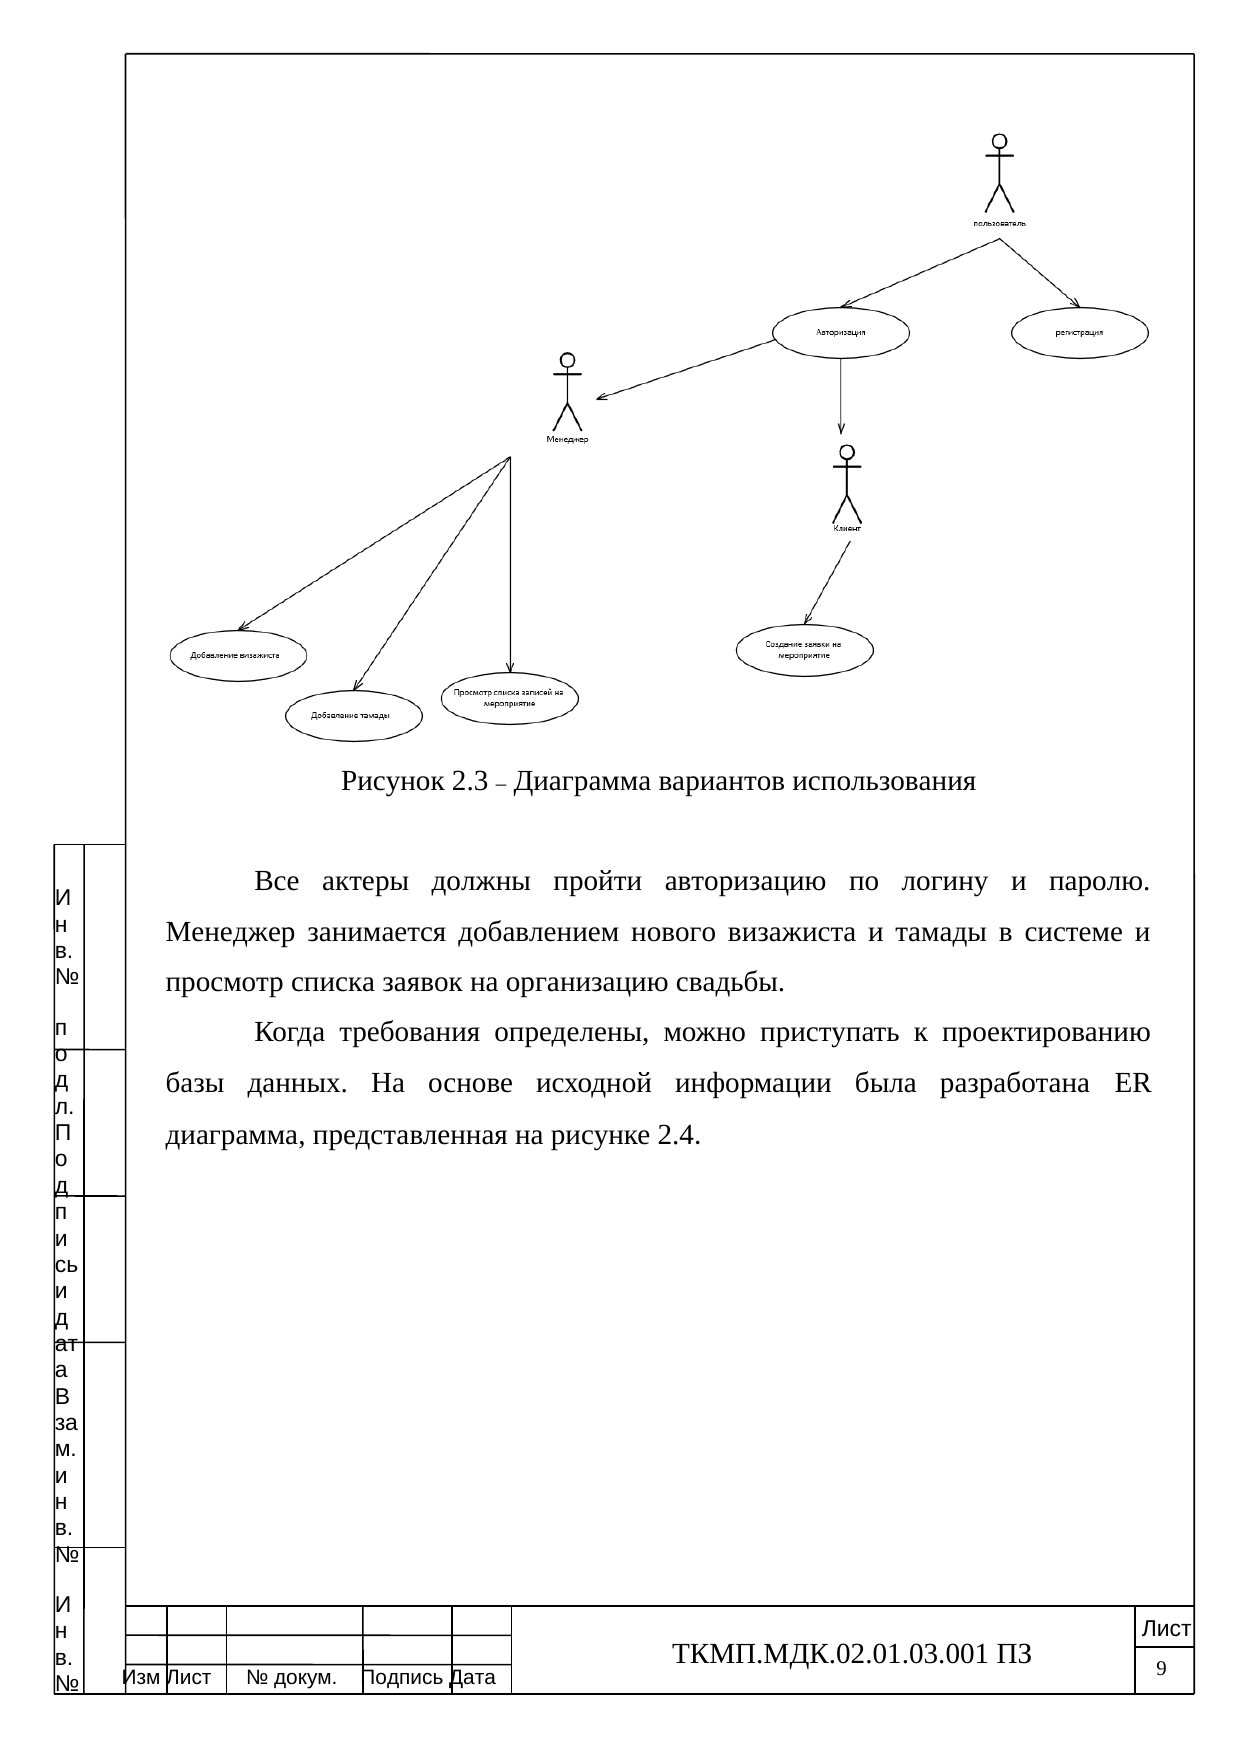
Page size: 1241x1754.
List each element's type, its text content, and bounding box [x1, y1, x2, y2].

picture [165, 118, 1152, 745]
text Все актеры должны пройти авторизацию по логину и паролю. Менеджер занимается добавлением нового визажиста и тамады в системе и просмотр списка заявок на организацию свадьбы. [165, 863, 1152, 998]
text Рисунок 2.3 – Диаграмма вариантов использования [165, 763, 1152, 796]
text Когда требования определены, можно приступать к проектированию базы данных. На основе исходной информации была разработана ER диаграмма, представленная на рисунке 2.4. [165, 1014, 1152, 1152]
